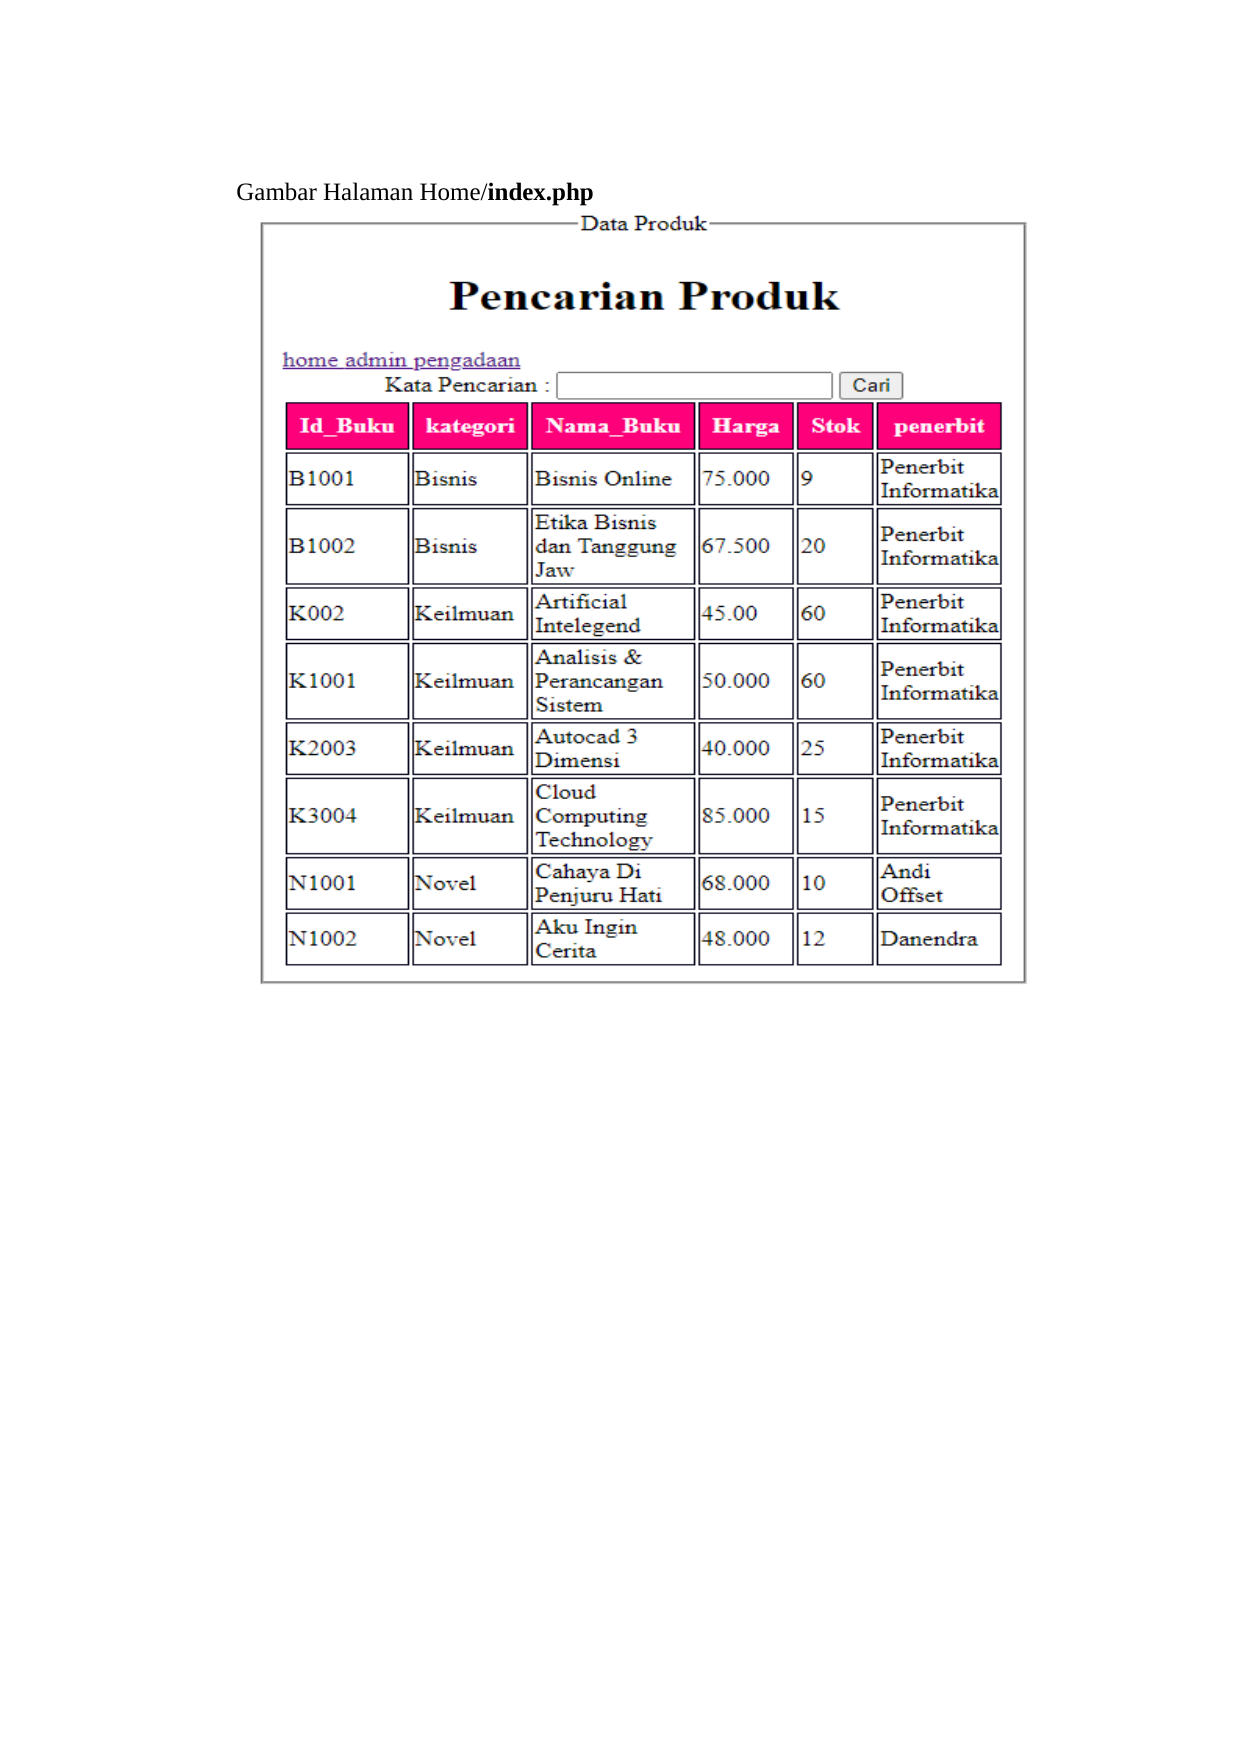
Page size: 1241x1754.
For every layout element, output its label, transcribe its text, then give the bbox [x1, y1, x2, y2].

picture [236, 208, 1038, 996]
text Gambar Halaman Home/index.php [236, 177, 1063, 206]
